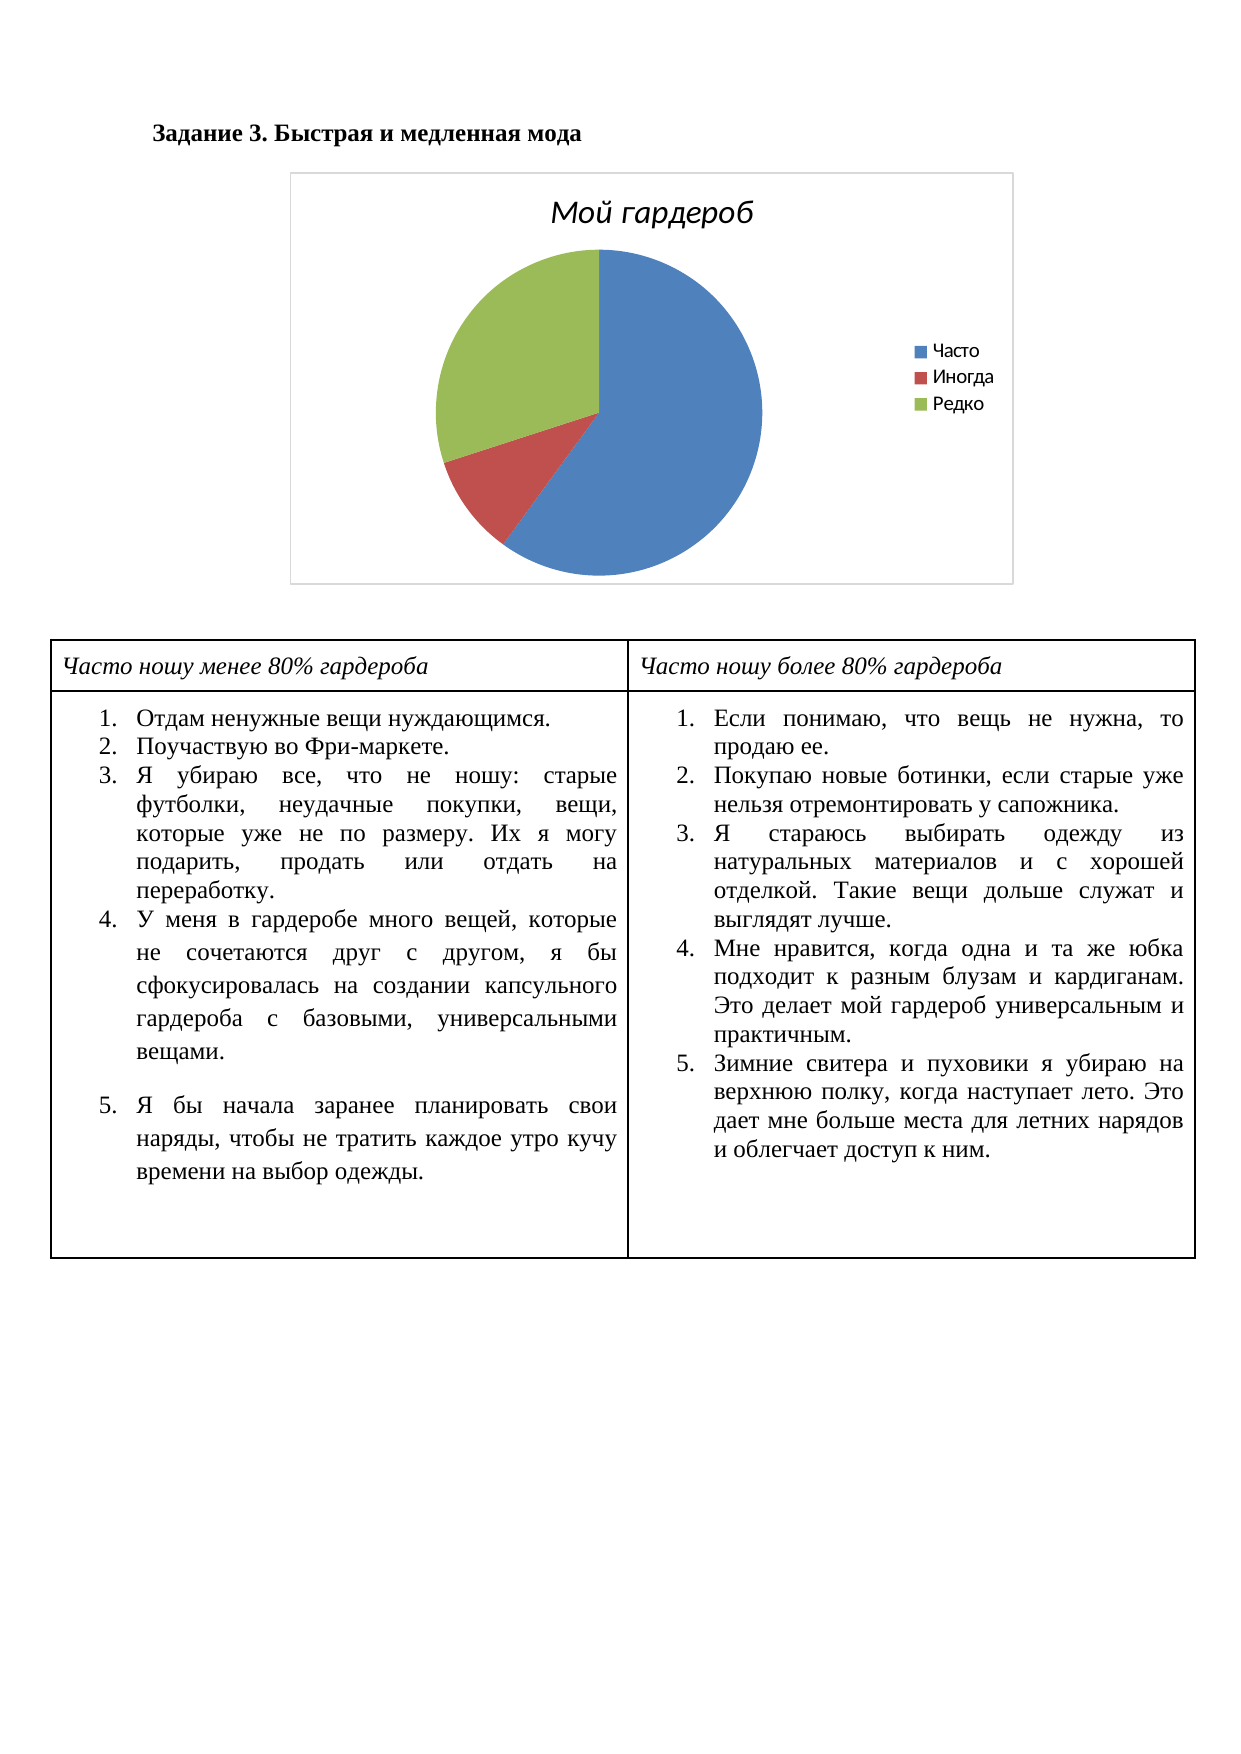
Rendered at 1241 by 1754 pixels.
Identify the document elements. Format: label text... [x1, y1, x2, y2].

table_header Часто ношу более 80% гардероба [629, 641, 1194, 690]
text Задание 3. Быстрая и медленная мода [152, 118, 1152, 147]
table_header Часто ношу менее 80% гардероба [52, 641, 627, 690]
table_cell Если понимаю, что вещь не нужна, то продаю ее. Покупаю новые ботинки, если старые уже нельзя отремонтировать у сапожника. Я стараюсь выбирать одежду из натуральных материалов и с хорошей отделкой. Такие вещи дольше служат и выглядят лучше. Мне нравится, когда одна и та же юбка подходит к разным блузам и кардиганам. Это делает мой гардероб универсальным и практичным. Зимние свитера и пуховики я убираю на верхнюю полку, когда наступает лето. Это дает мне больше места для летних нарядов и облегчает доступ к ним. [629, 692, 1194, 1257]
table_cell Отдам ненужные вещи нуждающимся. Поучаствую во Фри-маркете. Я убираю все, что не ношу: старые футболки, неудачные покупки, вещи, которые уже не по размеру. Их я могу подарить, продать или отдать на переработку. У меня в гардеробе много вещей, которые не сочетаются друг с другом, я бы сфокусировалась на создании капсульного гардероба с базовыми, универсальными вещами. Я бы начала заранее планировать свои наряды, чтобы не тратить каждое утро кучу времени на выбор одежды. [52, 692, 627, 1257]
